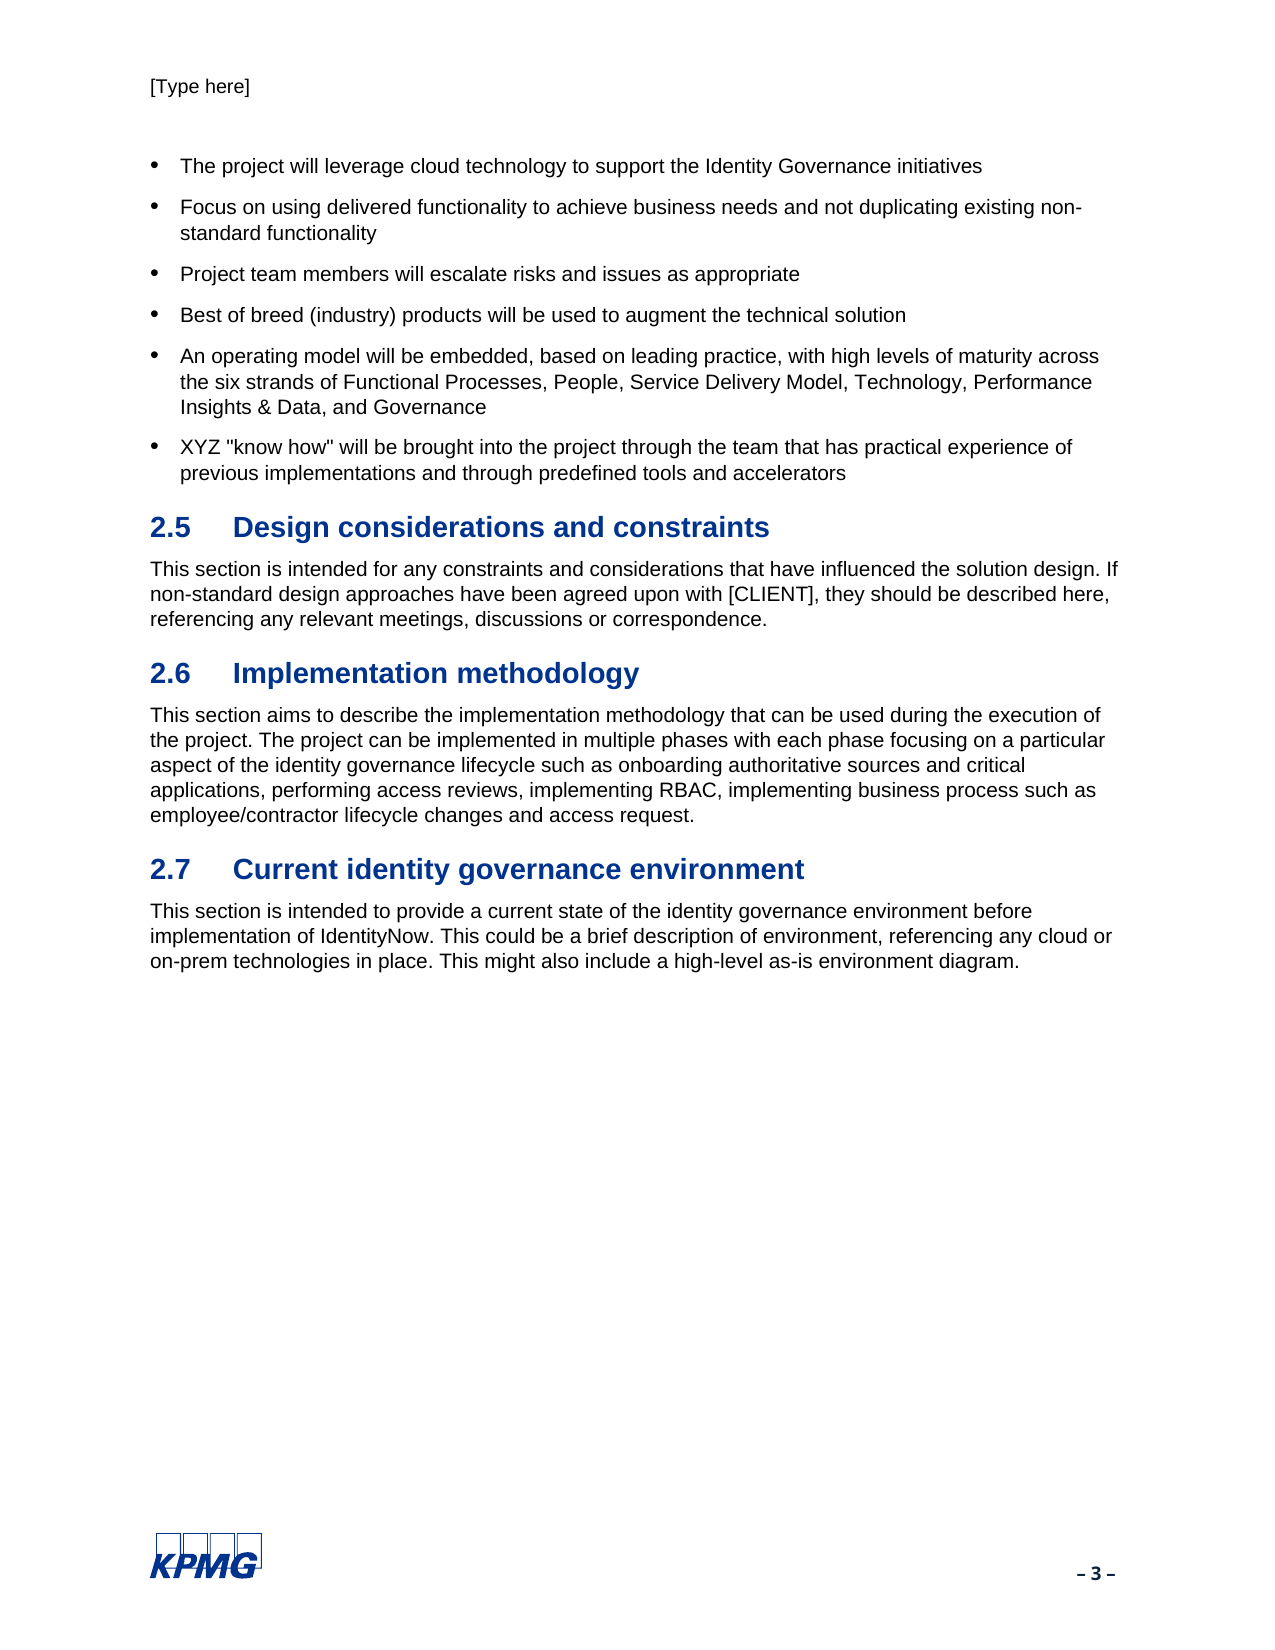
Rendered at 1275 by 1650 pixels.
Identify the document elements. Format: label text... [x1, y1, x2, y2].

list Focus on using delivered functionality to achieve business needs and not duplicating existing non-standard functionality [150, 191, 1125, 245]
list Project team members will escalate risks and issues as appropriate [150, 257, 1125, 286]
list The project will leverage cloud technology to support the Identity Governance initiatives [150, 150, 1125, 179]
subtitle Design considerations and constraints [150, 510, 1125, 543]
list An operating model will be embedded, based on leading practice, with high levels of maturity across the six strands of Functional Processes, People, Service Delivery Model, Technology, Performance Insights & Data, and Governance [150, 340, 1125, 419]
text This section is intended for any constraints and considerations that have influenced the solution design. If non-standard design approaches have been agreed upon with [CLIENT], they should be described here, referencing any relevant meetings, discussions or correspondence. [150, 556, 1125, 631]
list Best of breed (industry) products will be used to augment the technical solution [150, 299, 1125, 327]
text This section aims to describe the implementation methodology that can be used during the execution of the project. The project can be implemented in multiple phases with each phase focusing on a particular aspect of the identity governance lifecycle such as onboarding authoritative sources and critical applications, performing access reviews, implementing RBAC, implementing business process such as employee/contractor lifecycle changes and access request. [150, 702, 1125, 827]
text This section is intended to provide a current state of the identity governance environment before implementation of IdentityNow. This could be a brief description of environment, referencing any cloud or on-prem technologies in place. This might also include a high-level as-is environment diagram. [150, 898, 1125, 973]
subtitle Implementation methodology [150, 656, 1125, 689]
list XYZ "know how" will be brought into the project through the team that has practical experience of previous implementations and through predefined tools and accelerators [150, 431, 1125, 485]
subtitle Current identity governance environment [150, 852, 1125, 886]
